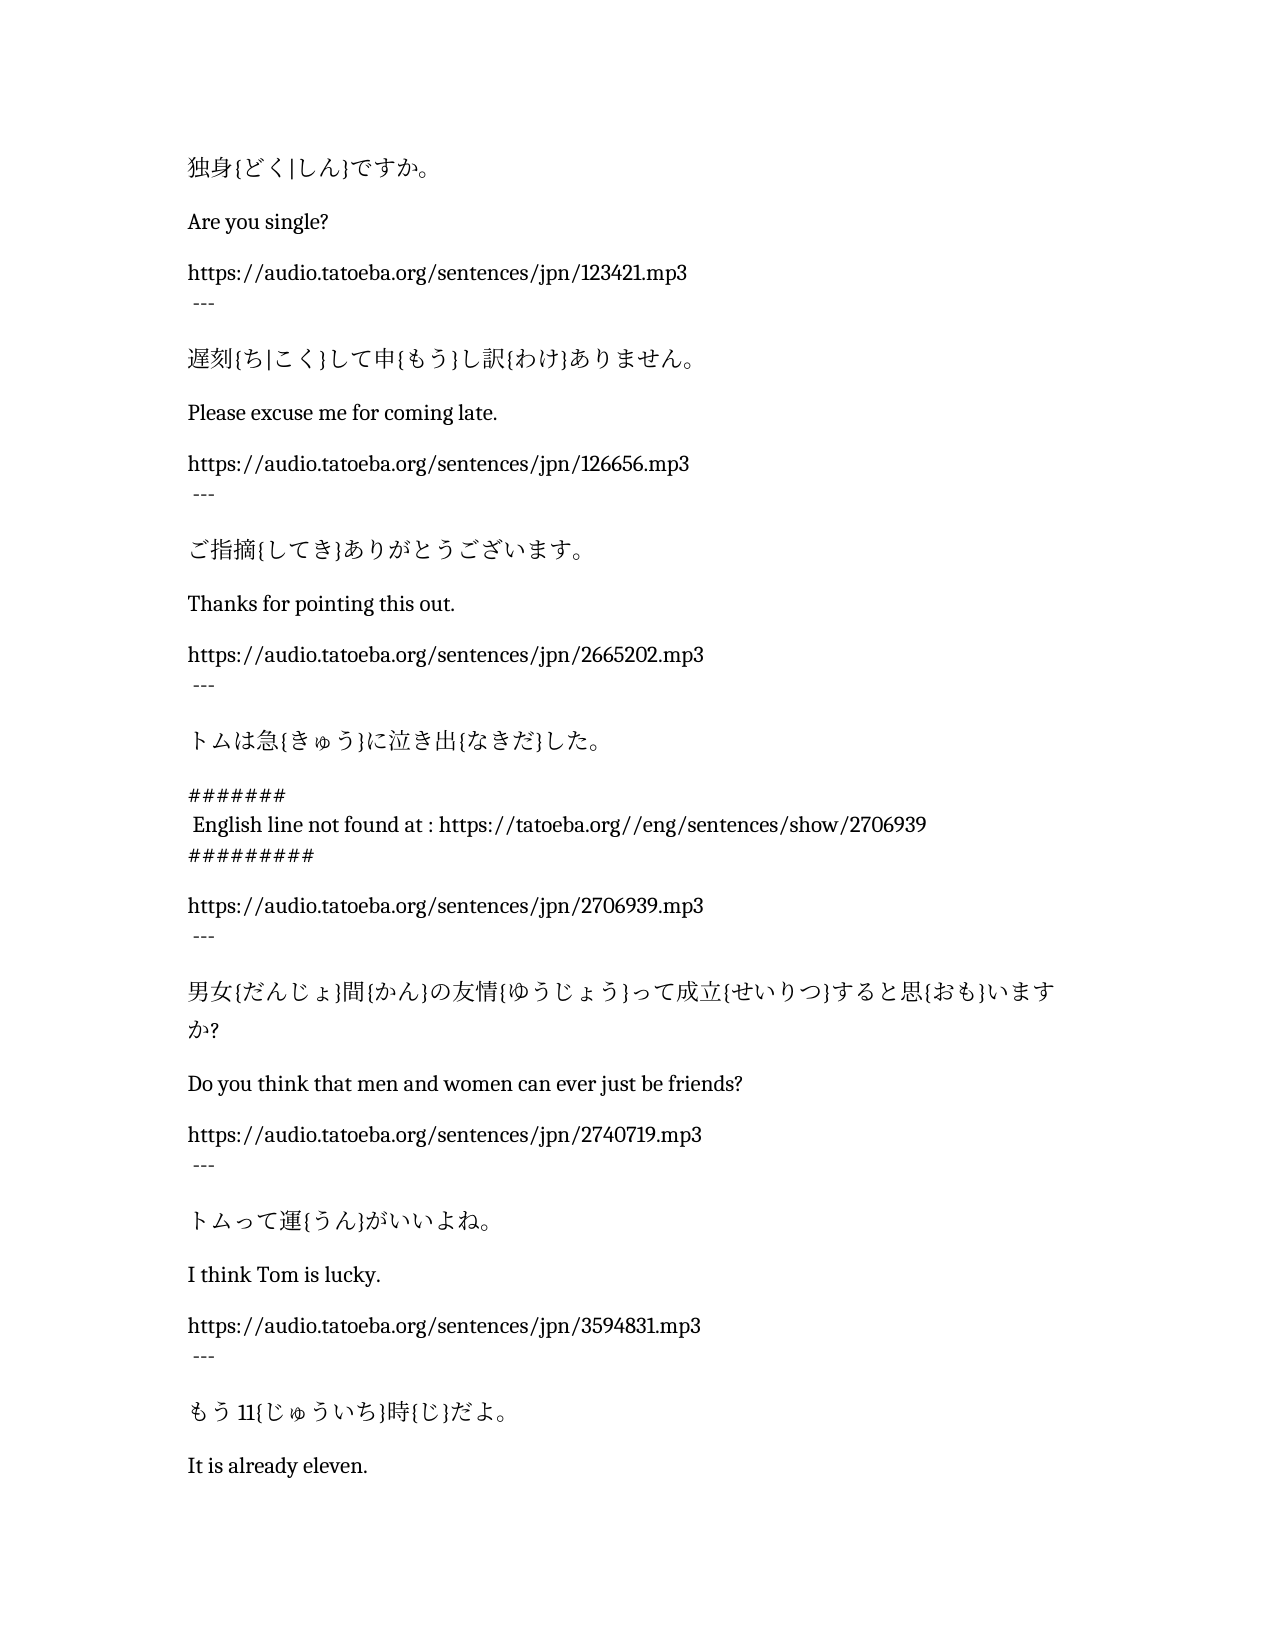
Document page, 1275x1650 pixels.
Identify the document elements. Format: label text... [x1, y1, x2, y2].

text https://audio.tatoeba.org/sentences/jpn/3594831.mp3 --- [187, 1313, 1087, 1369]
text https://audio.tatoeba.org/sentences/jpn/123421.mp3 --- [187, 260, 1087, 316]
text もう11{じゅういち}時{じ}だよ。 [187, 1394, 1087, 1427]
text Please excuse me for coming late. [187, 399, 1087, 426]
text 男女{だんじょ}間{かん}の友情{ゆうじょう}って成立{せいりつ}すると思{おも}いますか? [187, 974, 1087, 1045]
text Thanks for pointing this out. [187, 591, 1087, 617]
text https://audio.tatoeba.org/sentences/jpn/126656.mp3 --- [187, 451, 1087, 507]
text 遅刻{ち|こく}して申{もう}し訳{わけ}ありません。 [187, 341, 1087, 374]
text It is already eleven. [187, 1452, 1087, 1479]
text ####### English line not found at : https://tatoeba.org//eng/sentences/show/2706939 ######### [187, 781, 1087, 868]
text https://audio.tatoeba.org/sentences/jpn/2706939.mp3 --- [187, 893, 1087, 949]
text https://audio.tatoeba.org/sentences/jpn/2740719.mp3 --- [187, 1122, 1087, 1178]
text Do you think that men and women can ever just be friends? [187, 1071, 1087, 1097]
text Are you single? [187, 209, 1087, 235]
text トムは急{きゅう}に泣き出{なきだ}した。 [187, 723, 1087, 756]
text https://audio.tatoeba.org/sentences/jpn/2665202.mp3 --- [187, 642, 1087, 698]
text I think Tom is lucky. [187, 1262, 1087, 1288]
text トムって運{うん}がいいよね。 [187, 1203, 1087, 1236]
text ご指摘{してき}ありがとうございます。 [187, 532, 1087, 565]
text 独身{どく|しん}ですか。 [187, 150, 1087, 183]
